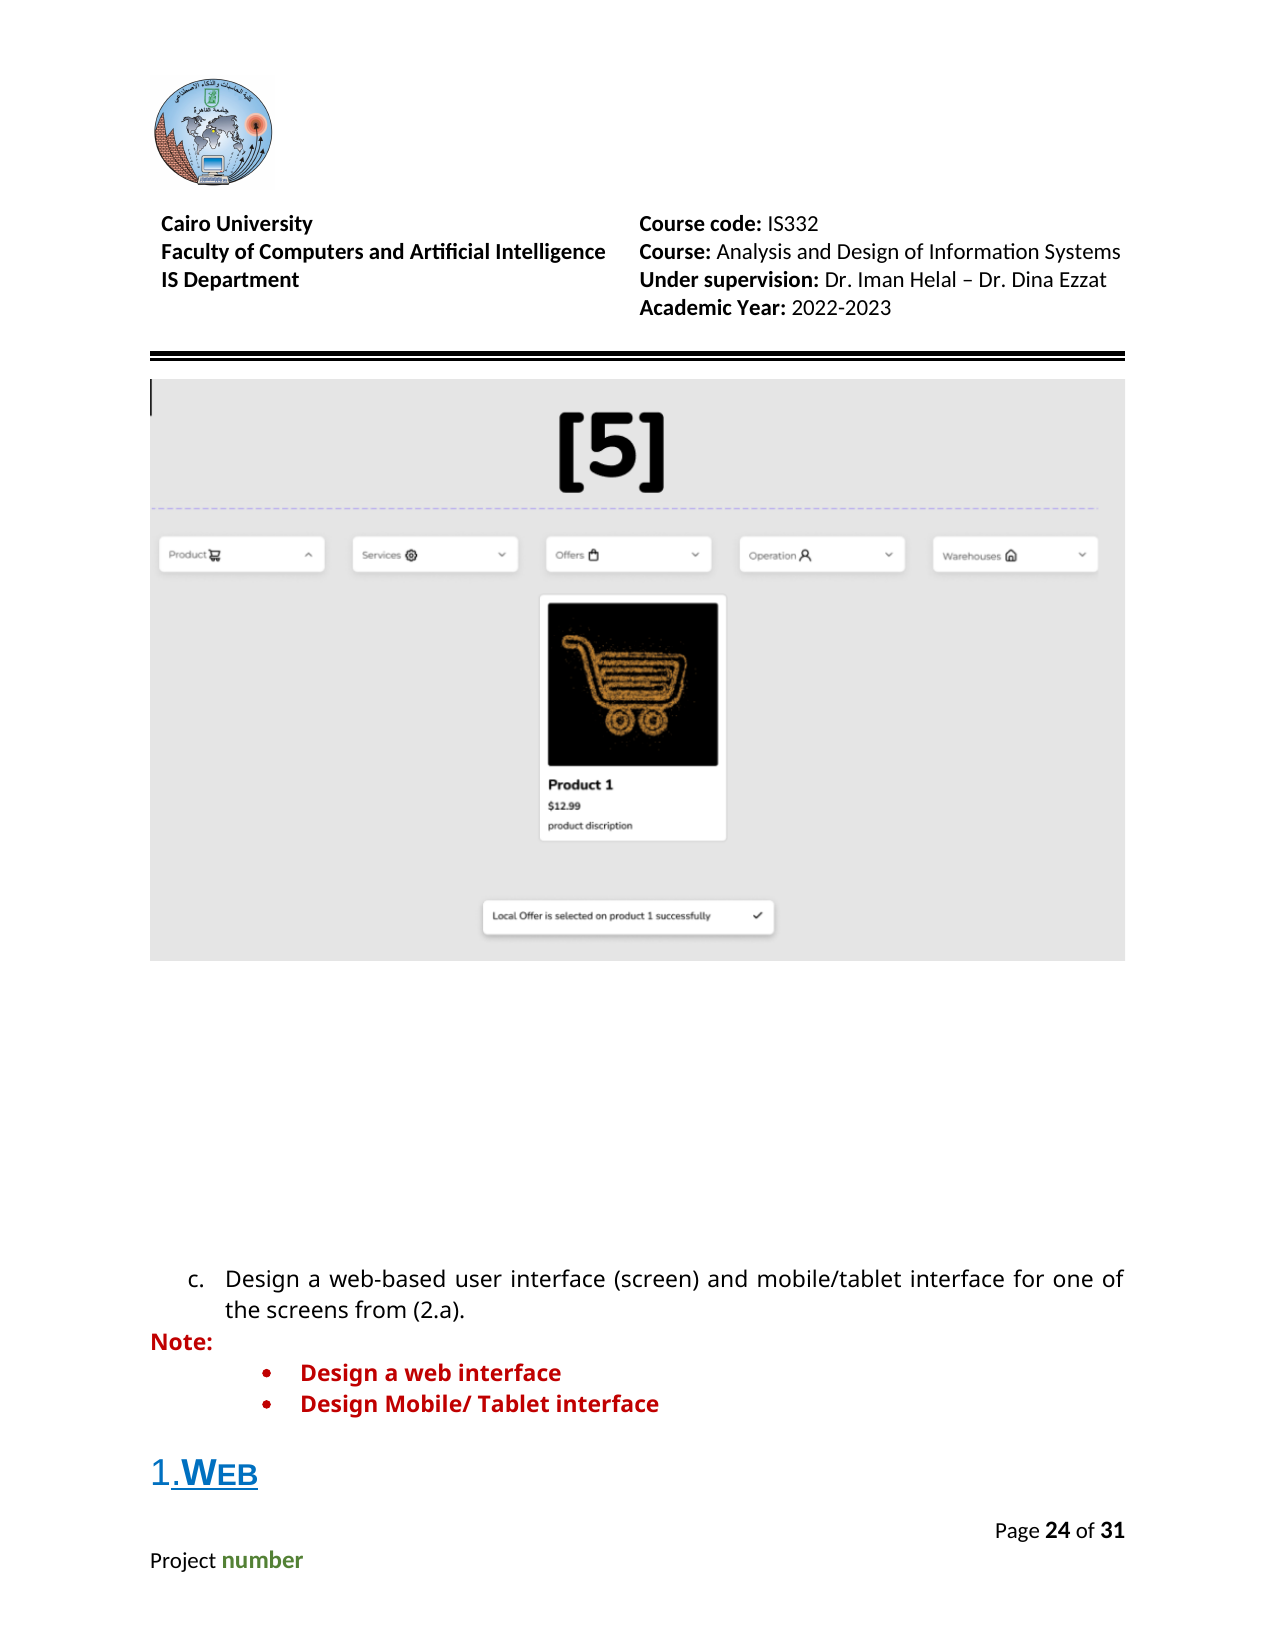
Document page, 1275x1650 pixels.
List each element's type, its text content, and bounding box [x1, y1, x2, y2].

text Note: [150, 1326, 1125, 1357]
list Design a web interface [262, 1357, 1125, 1388]
list Design a web-based user interface (screen) and mobile/tablet interface for one of the screens from (2.a). [187, 1263, 1125, 1326]
list Design Mobile/ Tablet interface [262, 1388, 1125, 1419]
picture [150, 75, 276, 190]
text 1.Web [150, 1451, 1125, 1494]
picture [150, 379, 1125, 961]
